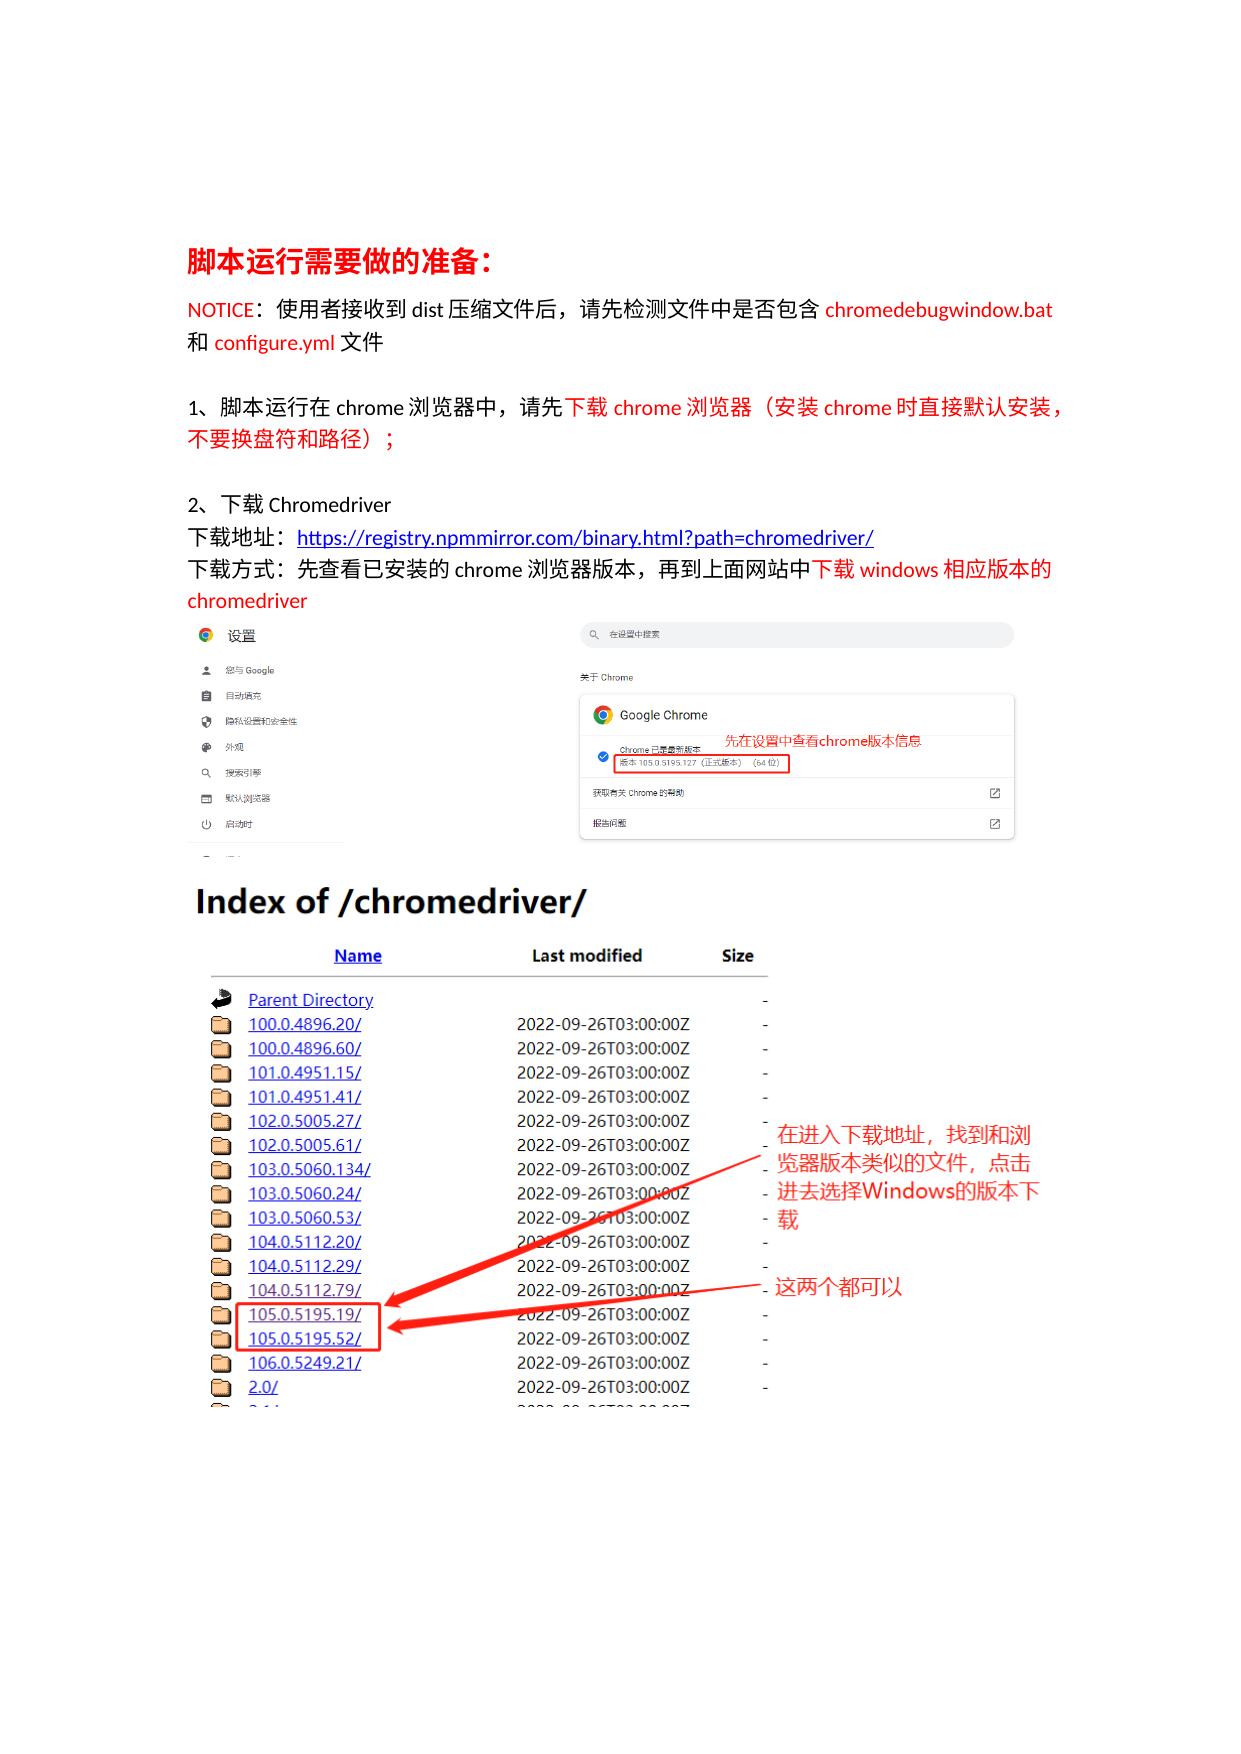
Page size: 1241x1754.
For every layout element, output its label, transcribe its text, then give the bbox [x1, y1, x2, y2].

picture [187, 617, 1052, 857]
text 脚本运行需要做的准备： [187, 227, 1053, 292]
list 脚本运行在chrome浏览器中，请先下载chrome浏览器（安装chrome时直接默认安装，不要换盘符和路径）； [187, 389, 1053, 454]
text 下载方式：先查看已安装的chrome浏览器版本，再到上面网站中下载windows相应版本的chromedriver [187, 552, 1053, 617]
list 2、下载Chromedriver [187, 487, 1053, 519]
text NOTICE：使用者接收到dist压缩文件后，请先检测文件中是否包含 chromedebugwindow.bat 和 configure.yml 文件 [187, 292, 1053, 357]
text 下载地址：https://registry.npmmirror.com/binary.html?path=chromedriver/ [187, 519, 1053, 552]
picture [187, 877, 1052, 1407]
